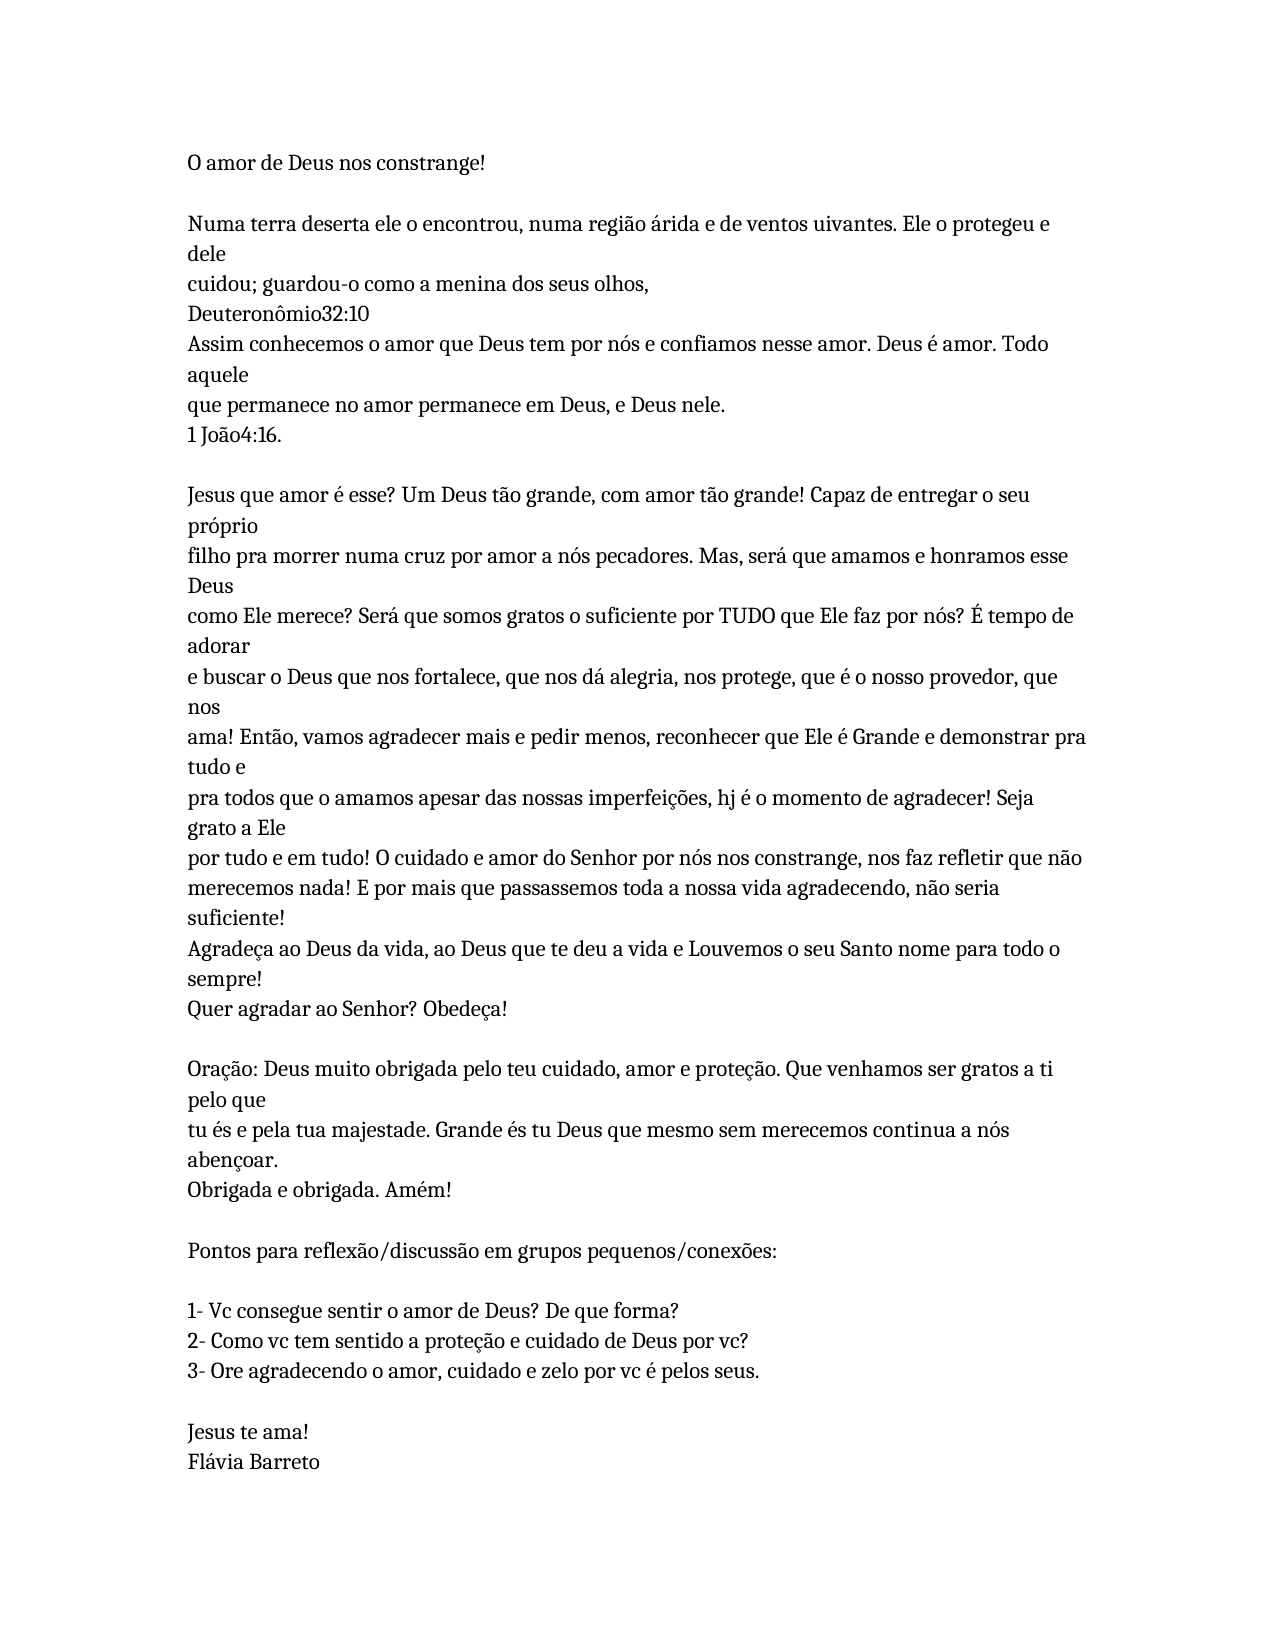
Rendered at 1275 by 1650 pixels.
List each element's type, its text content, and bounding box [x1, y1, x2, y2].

text O amor de Deus nos constrange! Numa terra deserta ele o encontrou, numa região árida e de ventos uivantes. Ele o protegeu e dele cuidou; guardou-o como a menina dos seus olhos, Deuteronômio32:10 Assim conhecemos o amor que Deus tem por nós e confiamos nesse amor. Deus é amor. Todo aquele que permanece no amor permanece em Deus, e Deus nele. 1 João4:16. Jesus que amor é esse? Um Deus tão grande, com amor tão grande! Capaz de entregar o seu próprio filho pra morrer numa cruz por amor a nós pecadores. Mas, será que amamos e honramos esse Deus como Ele merece? Será que somos gratos o suficiente por TUDO que Ele faz por nós? É tempo de adorar e buscar o Deus que nos fortalece, que nos dá alegria, nos protege, que é o nosso provedor, que nos ama! Então, vamos agradecer mais e pedir menos, reconhecer que Ele é Grande e demonstrar pra tudo e pra todos que o amamos apesar das nossas imperfeições, hj é o momento de agradecer! Seja grato a Ele por tudo e em tudo! O cuidado e amor do Senhor por nós nos constrange, nos faz refletir que não merecemos nada! E por mais que passassemos toda a nossa vida agradecendo, não seria suficiente! Agradeça ao Deus da vida, ao Deus que te deu a vida e Louvemos o seu Santo nome para todo o sempre! Quer agradar ao Senhor? Obedeça! Oração: Deus muito obrigada pelo teu cuidado, amor e proteção. Que venhamos ser gratos a ti pelo que tu és e pela tua majestade. Grande és tu Deus que mesmo sem merecemos continua a nós abençoar. Obrigada e obrigada. Amém! Pontos para reflexão/discussão em grupos pequenos/conexões: 1- Vc consegue sentir o amor de Deus? De que forma? 2- Como vc tem sentido a proteção e cuidado de Deus por vc? 3- Ore agradecendo o amor, cuidado e zelo por vc é pelos seus. Jesus te ama! Flávia Barreto [187, 150, 1087, 1475]
